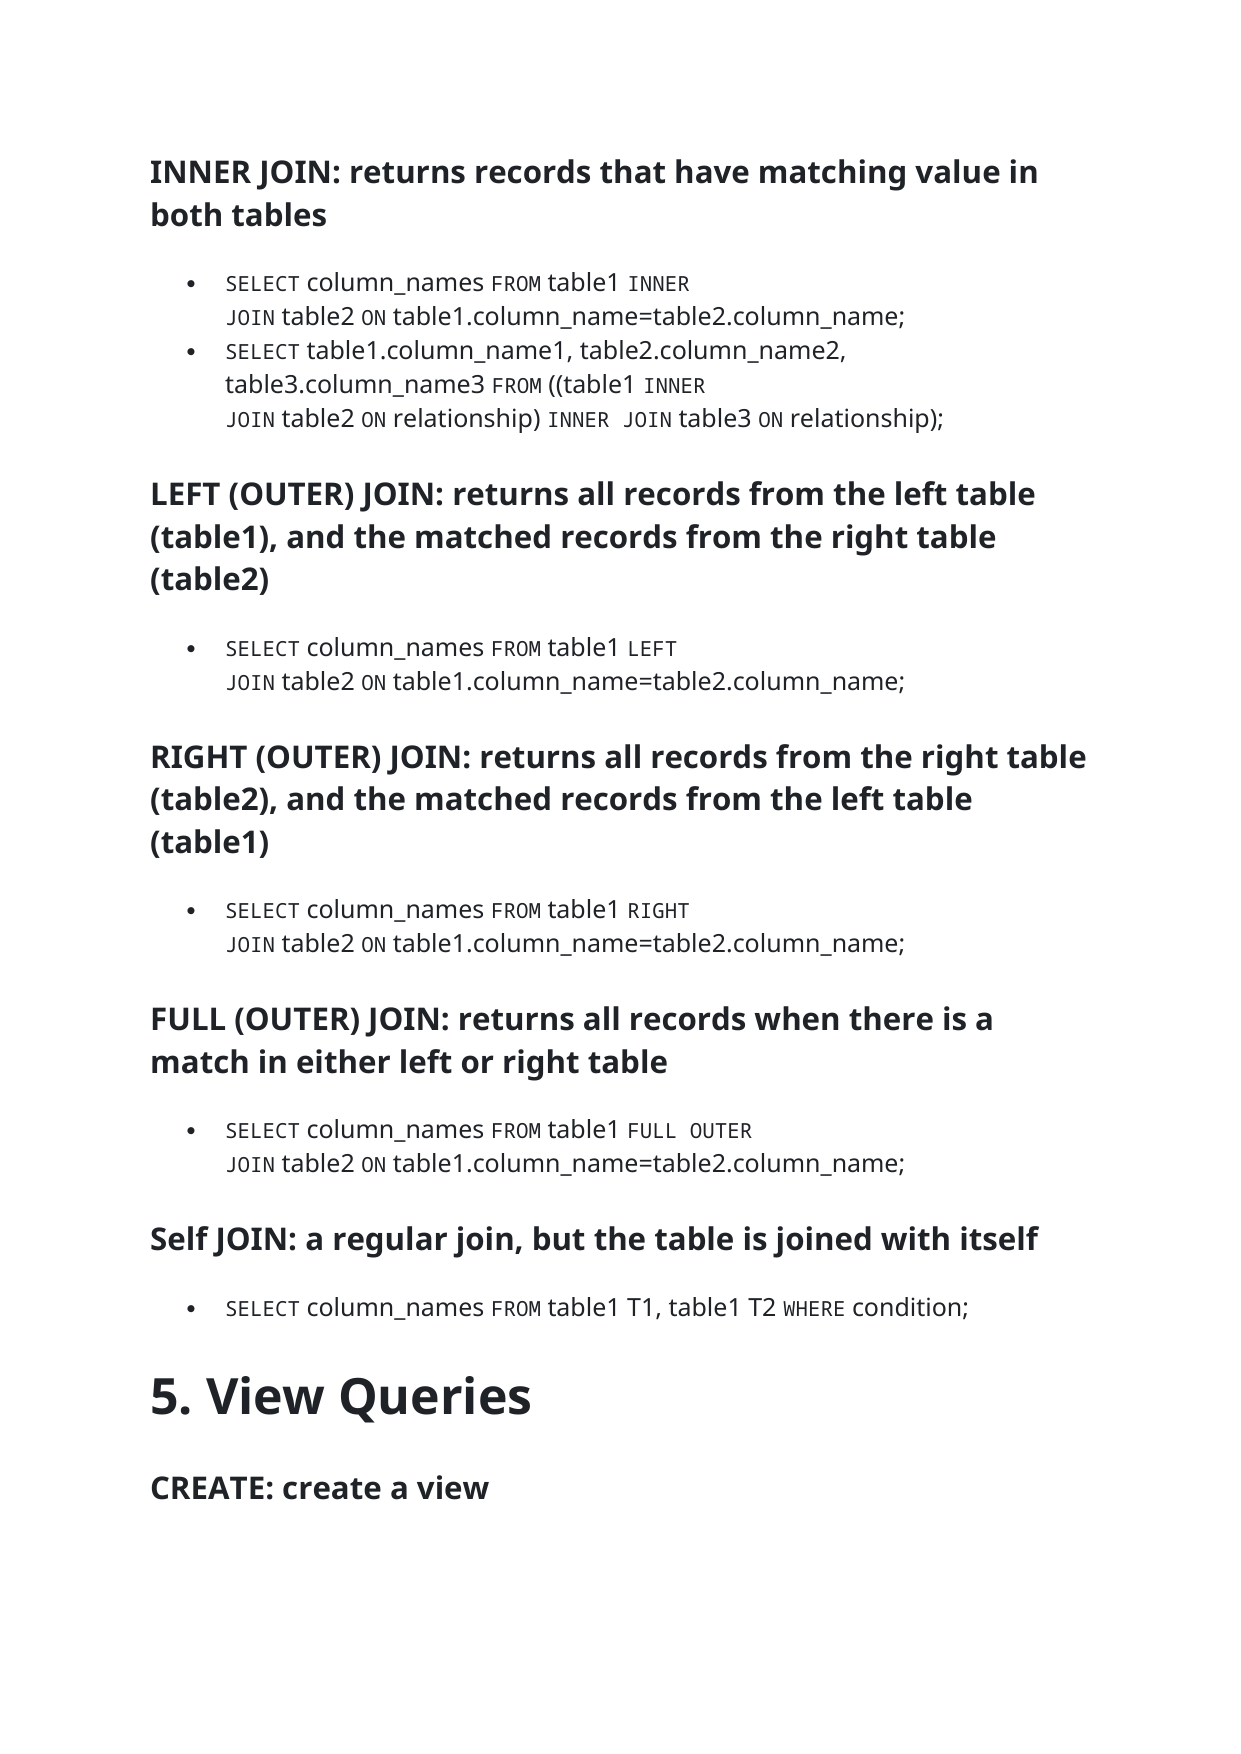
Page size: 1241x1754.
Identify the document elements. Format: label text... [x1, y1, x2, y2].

text RIGHT (OUTER) JOIN: returns all records from the right table (table2), and the matched records from the left table (table1) [150, 735, 1090, 863]
text CREATE: create a view [150, 1466, 1090, 1509]
text 5. View Queries [150, 1361, 1090, 1429]
list SELECT column_names FROM table1 RIGHT JOIN table2 ON table1.column_name=table2.column_name; [187, 892, 1090, 960]
list SELECT column_names FROM table1 T1, table1 T2 WHERE condition; [187, 1289, 1090, 1323]
text FULL (OUTER) JOIN: returns all records when there is a match in either left or right table [150, 997, 1090, 1083]
list SELECT column_names FROM table1 LEFT JOIN table2 ON table1.column_name=table2.column_name; [187, 629, 1090, 697]
text Self JOIN: a regular join, but the table is joined with itself [150, 1217, 1090, 1260]
text LEFT (OUTER) JOIN: returns all records from the left table (table1), and the matched records from the right table (table2) [150, 472, 1090, 600]
text INNER JOIN: returns records that have matching value in both tables [150, 150, 1090, 235]
list SELECT column_names FROM table1 INNER JOIN table2 ON table1.column_name=table2.column_name; [187, 264, 1090, 332]
list SELECT table1.column_name1, table2.column_name2, table3.column_name3 FROM ((table1 INNER JOIN table2 ON relationship) INNER JOIN table3 ON relationship); [187, 332, 1090, 435]
list SELECT column_names FROM table1 FULL OUTER JOIN table2 ON table1.column_name=table2.column_name; [187, 1112, 1090, 1180]
